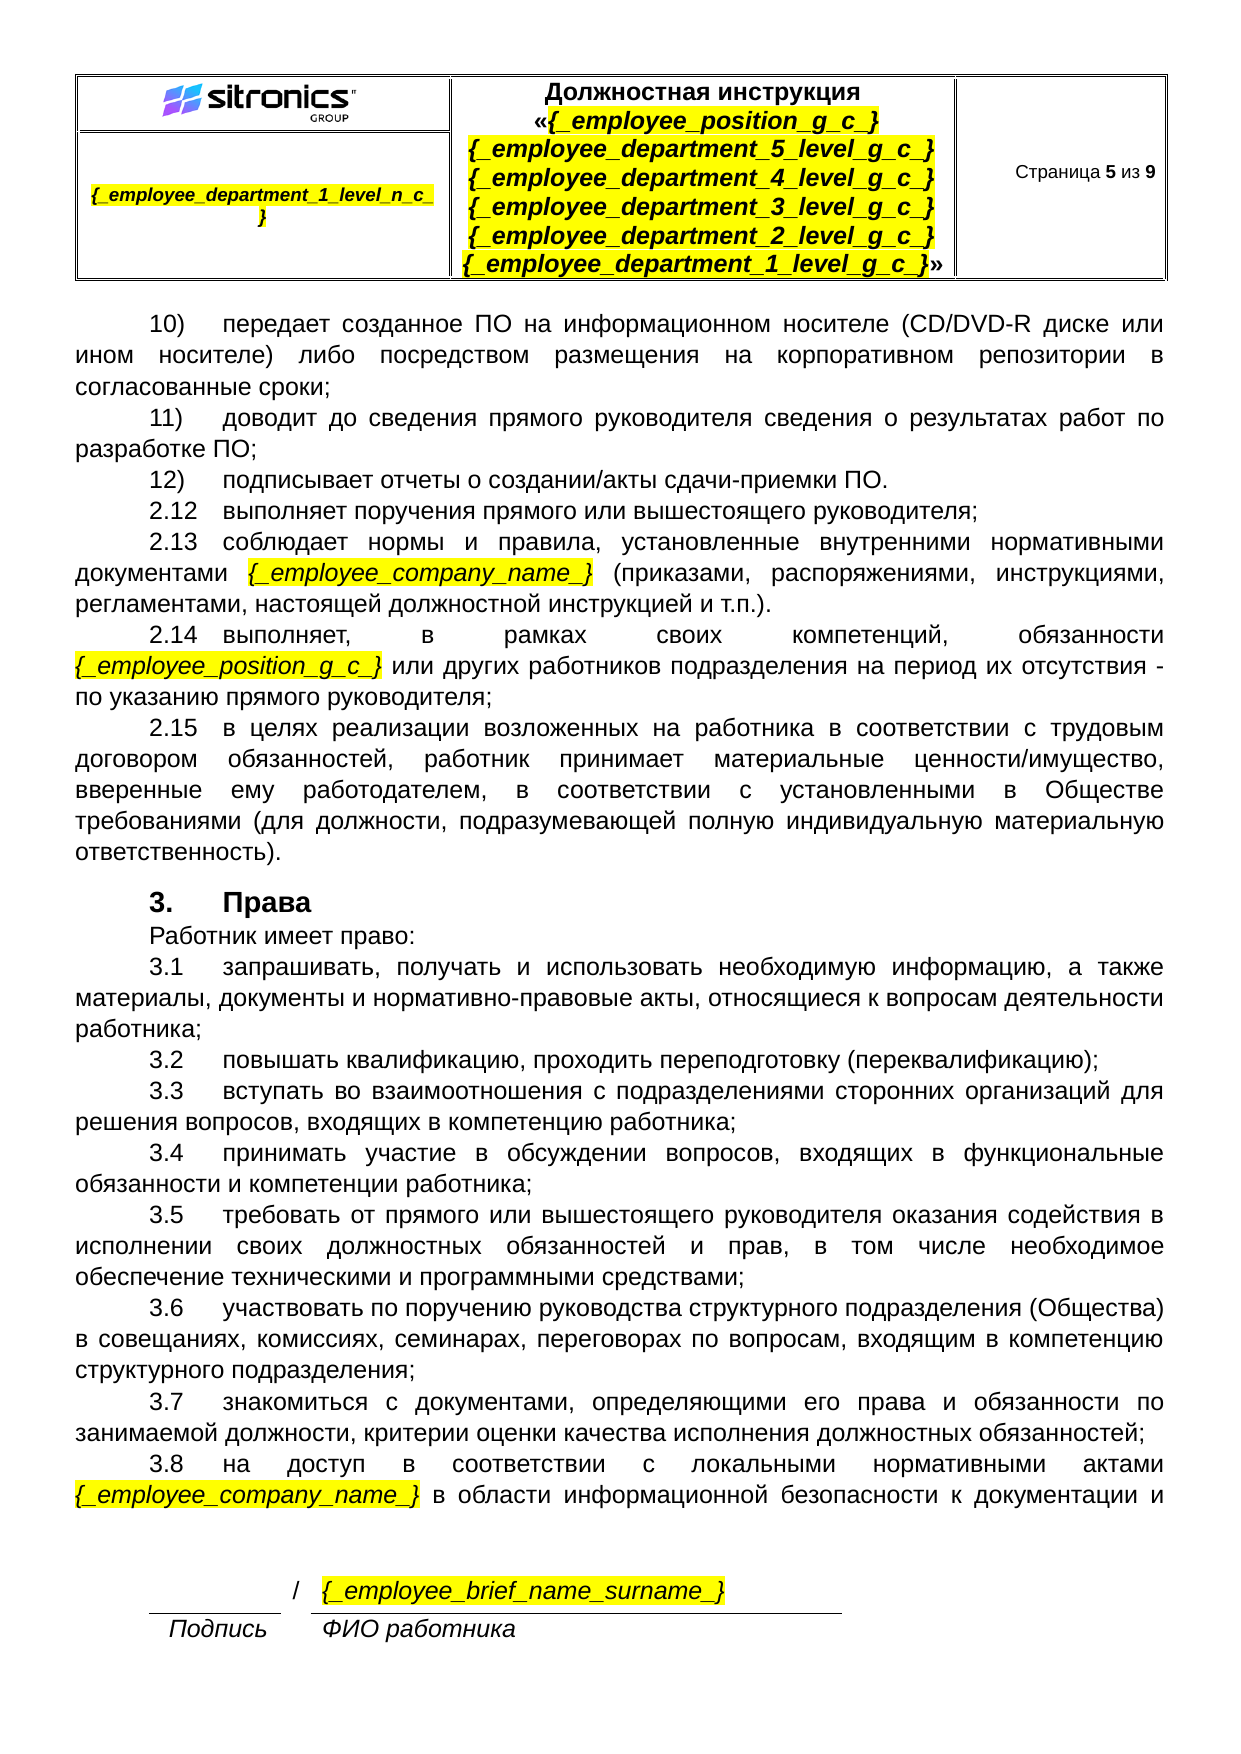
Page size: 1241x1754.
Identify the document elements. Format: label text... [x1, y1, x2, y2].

list участвовать по поручению руководства структурного подразделения (Общества) в совещаниях, комиссиях, семинарах, переговорах по вопросам, входящим в компетенцию структурного подразделения; [75, 1293, 1165, 1384]
list в целях реализации возложенных на работника в соответствии с трудовым договором обязанностей, работник принимает материальные ценности/имущество, вверенные ему работодателем, в соответствии с установленными в Обществе требованиями (для должности, подразумевающей полную индивидуальную материальную ответственность). [75, 713, 1165, 866]
list запрашивать, получать и использовать необходимую информацию, а также материалы, документы и нормативно-правовые акты, относящиеся к вопросам деятельности работника; [75, 952, 1165, 1043]
list выполняет, в рамках своих компетенций, обязанности {_employee_position_g_c_} или других работников подразделения на период их отсутствия - по указанию прямого руководителя; [75, 620, 1165, 711]
text Работник имеет право: [75, 921, 1165, 950]
list требовать от прямого или вышестоящего руководителя оказания содействия в исполнении своих должностных обязанностей и прав, в том числе необходимое обеспечение техническими и программными средствами; [75, 1200, 1165, 1291]
list принимать участие в обсуждении вопросов, входящих в функциональные обязанности и компетенции работника; [75, 1138, 1165, 1198]
list Права [75, 885, 1165, 918]
picture [159, 82, 358, 125]
list выполняет поручения прямого или вышестоящего руководителя; [75, 496, 1165, 524]
list доводит до сведения прямого руководителя сведения о результатах работ по разработке ПО; [75, 402, 1165, 462]
list соблюдает нормы и правила, установленные внутренними нормативными документами {_employee_company_name_} (приказами, распоряжениями, инструкциями, регламентами, настоящей должностной инструкцией и т.п.). [75, 527, 1165, 617]
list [75, 1449, 1165, 1508]
list вступать во взаимоотношения с подразделениями сторонних организаций для решения вопросов, входящих в компетенцию работника; [75, 1076, 1165, 1136]
list знакомиться с документами, определяющими его права и обязанности по занимаемой должности, критерии оценки качества исполнения должностных обязанностей; [75, 1387, 1165, 1446]
list передает созданное ПО на информационном носителе (CD/DVD-R диске или ином носителе) либо посредством размещения на корпоративном репозитории в согласованные сроки; [75, 309, 1165, 400]
list повышать квалификацию, проходить переподготовку (переквалификацию); [75, 1045, 1165, 1074]
list подписывает отчеты о создании/акты сдачи-приемки ПО. [75, 464, 1165, 493]
